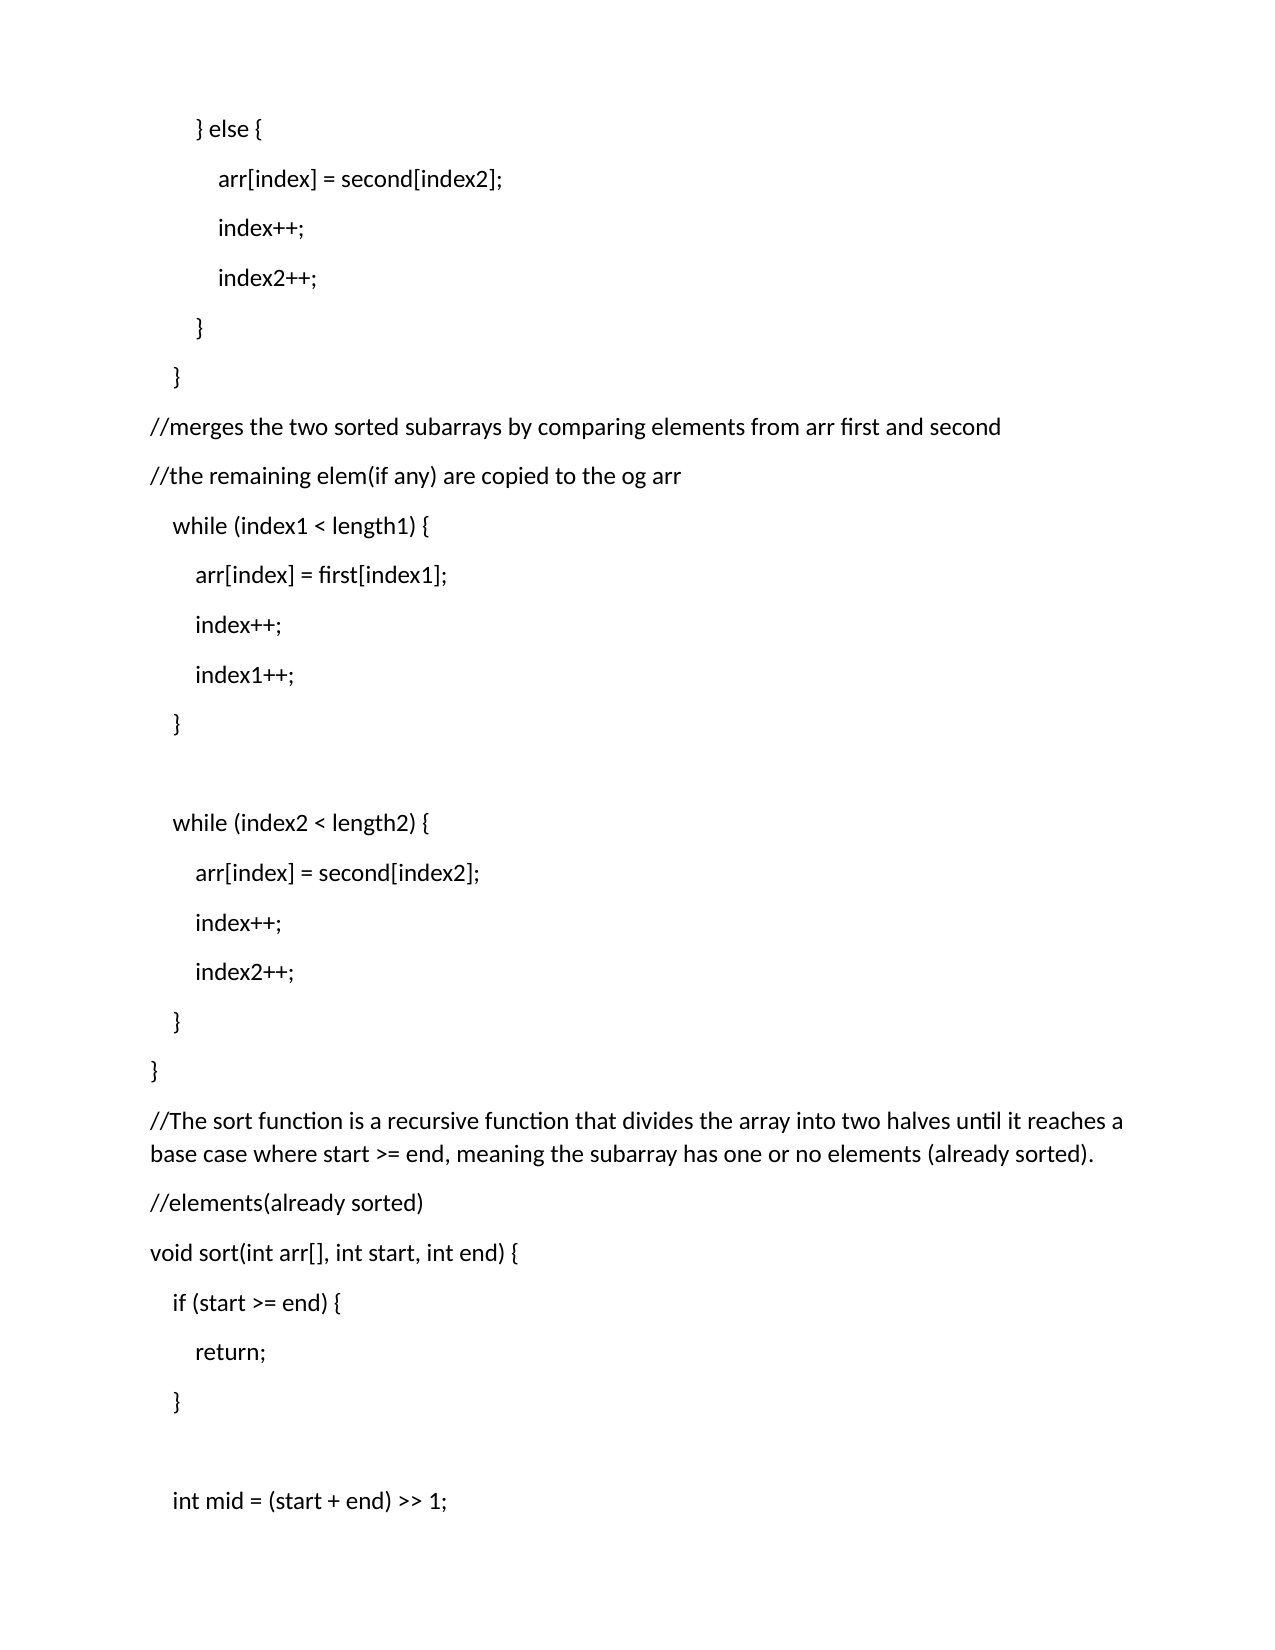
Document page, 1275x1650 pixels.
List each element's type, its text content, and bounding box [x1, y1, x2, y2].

text while (index1 < length1) { [150, 510, 1125, 541]
text } [150, 1006, 1125, 1036]
text index++; [150, 213, 1125, 243]
text arr[index] = second[index2]; [150, 163, 1125, 193]
text void sort(int arr[], int start, int end) { [150, 1237, 1125, 1268]
text index++; [150, 907, 1125, 937]
text } [150, 312, 1125, 342]
text arr[index] = first[index1]; [150, 560, 1125, 590]
text } [150, 1386, 1125, 1416]
text //merges the two sorted subarrays by comparing elements from arr first and second [150, 411, 1125, 441]
text } else { [150, 113, 1125, 144]
text index2++; [150, 262, 1125, 293]
text int mid = (start + end) >> 1; [150, 1485, 1125, 1516]
text index1++; [150, 659, 1125, 689]
text index2++; [150, 956, 1125, 987]
text arr[index] = second[index2]; [150, 857, 1125, 888]
text while (index2 < length2) { [150, 808, 1125, 838]
text //the remaining elem(if any) are copied to the og arr [150, 461, 1125, 491]
text index++; [150, 609, 1125, 640]
text } [150, 1056, 1125, 1086]
text } [150, 361, 1125, 392]
text //The sort function is a recursive function that divides the array into two halves until it reaches a base case where start >= end, meaning the subarray has one or no elements (already sorted). [150, 1105, 1125, 1168]
text return; [150, 1336, 1125, 1367]
text } [150, 708, 1125, 739]
text //elements(already sorted) [150, 1188, 1125, 1218]
text if (start >= end) { [150, 1287, 1125, 1317]
